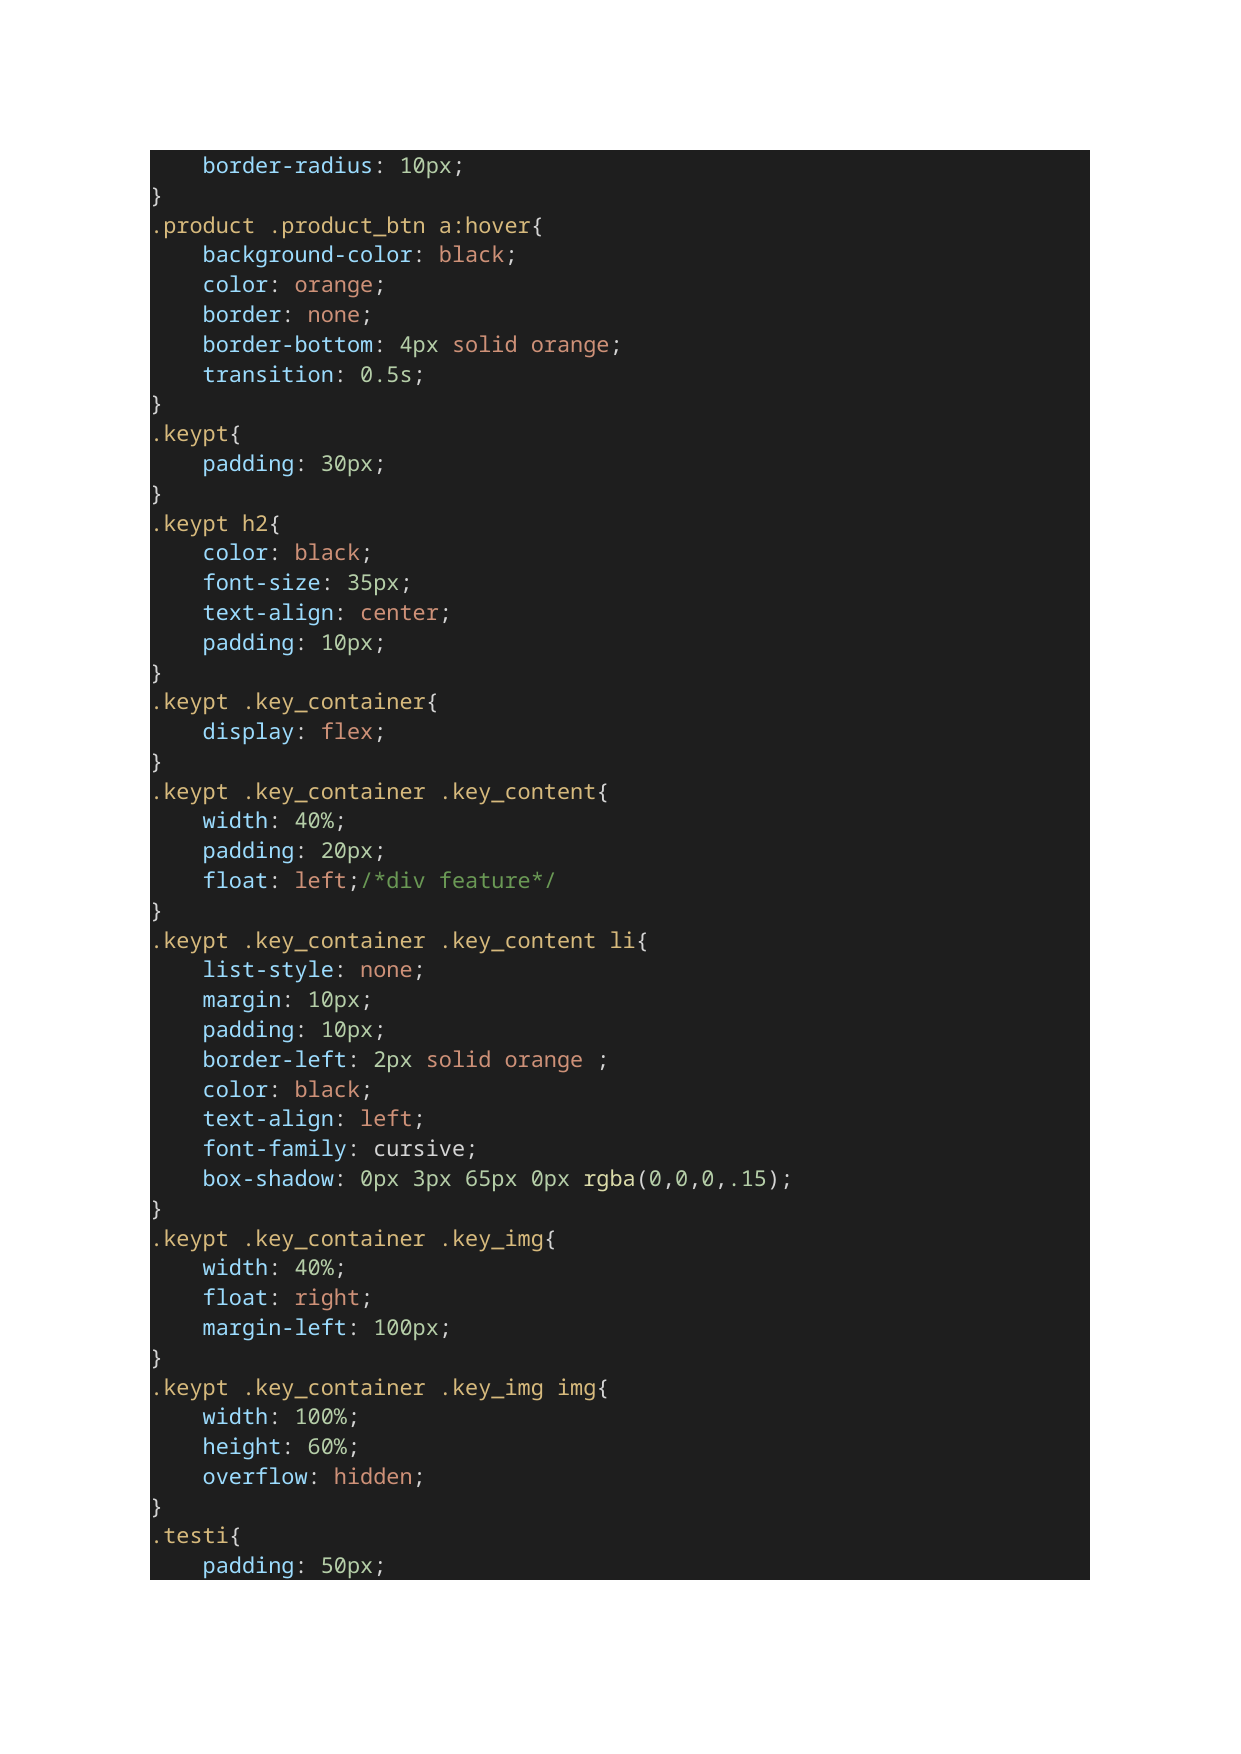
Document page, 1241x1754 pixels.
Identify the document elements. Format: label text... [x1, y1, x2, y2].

text display: flex; [150, 716, 1090, 746]
text font-family: cursive; [150, 1133, 1090, 1163]
text margin: 10px; [150, 984, 1090, 1014]
text color: black; [150, 1073, 1090, 1103]
text } [150, 180, 1090, 209]
text box-shadow: 0px 3px 65px 0px rgba(0,0,0,.15); [150, 1163, 1090, 1193]
text } [150, 478, 1090, 507]
text padding: 30px; [150, 448, 1090, 478]
text border-left: 2px solid orange ; [150, 1044, 1090, 1073]
text font-size: 35px; [150, 567, 1090, 597]
text background-color: black; [150, 239, 1090, 269]
text } [150, 1193, 1090, 1222]
text height: 60%; [150, 1431, 1090, 1461]
text width: 40%; [150, 1252, 1090, 1282]
text .keypt .key_container{ [150, 686, 1090, 716]
text margin-left: 100px; [150, 1312, 1090, 1342]
text width: 100%; [150, 1401, 1090, 1431]
text .keypt h2{ [150, 507, 1090, 537]
text } [150, 1491, 1090, 1520]
text float: right; [150, 1282, 1090, 1312]
text list-style: none; [150, 954, 1090, 984]
text border-radius: 10px; [150, 150, 1090, 180]
text color: black; [150, 537, 1090, 567]
text border-bottom: 4px solid orange; [150, 329, 1090, 358]
text color: orange; [150, 269, 1090, 299]
text padding: 50px; [150, 1550, 1090, 1580]
text float: left;/*div feature*/ [150, 865, 1090, 895]
text .product .product_btn a:hover{ [150, 209, 1090, 239]
text .keypt .key_container .key_content{ [150, 776, 1090, 805]
text padding: 10px; [150, 627, 1090, 656]
text } [150, 1342, 1090, 1371]
text } [150, 746, 1090, 776]
text border: none; [150, 299, 1090, 329]
text .keypt .key_container .key_img img{ [150, 1371, 1090, 1401]
text overflow: hidden; [150, 1461, 1090, 1491]
text text-align: left; [150, 1103, 1090, 1133]
text width: 40%; [150, 805, 1090, 835]
text padding: 20px; [150, 835, 1090, 865]
text .testi{ [150, 1520, 1090, 1550]
text .keypt .key_container .key_img{ [150, 1222, 1090, 1252]
text text-align: center; [150, 597, 1090, 627]
text .keypt .key_container .key_content li{ [150, 924, 1090, 954]
text .keypt{ [150, 418, 1090, 448]
text } [150, 388, 1090, 418]
text } [150, 895, 1090, 924]
text transition: 0.5s; [150, 358, 1090, 388]
text } [150, 656, 1090, 686]
text padding: 10px; [150, 1014, 1090, 1044]
